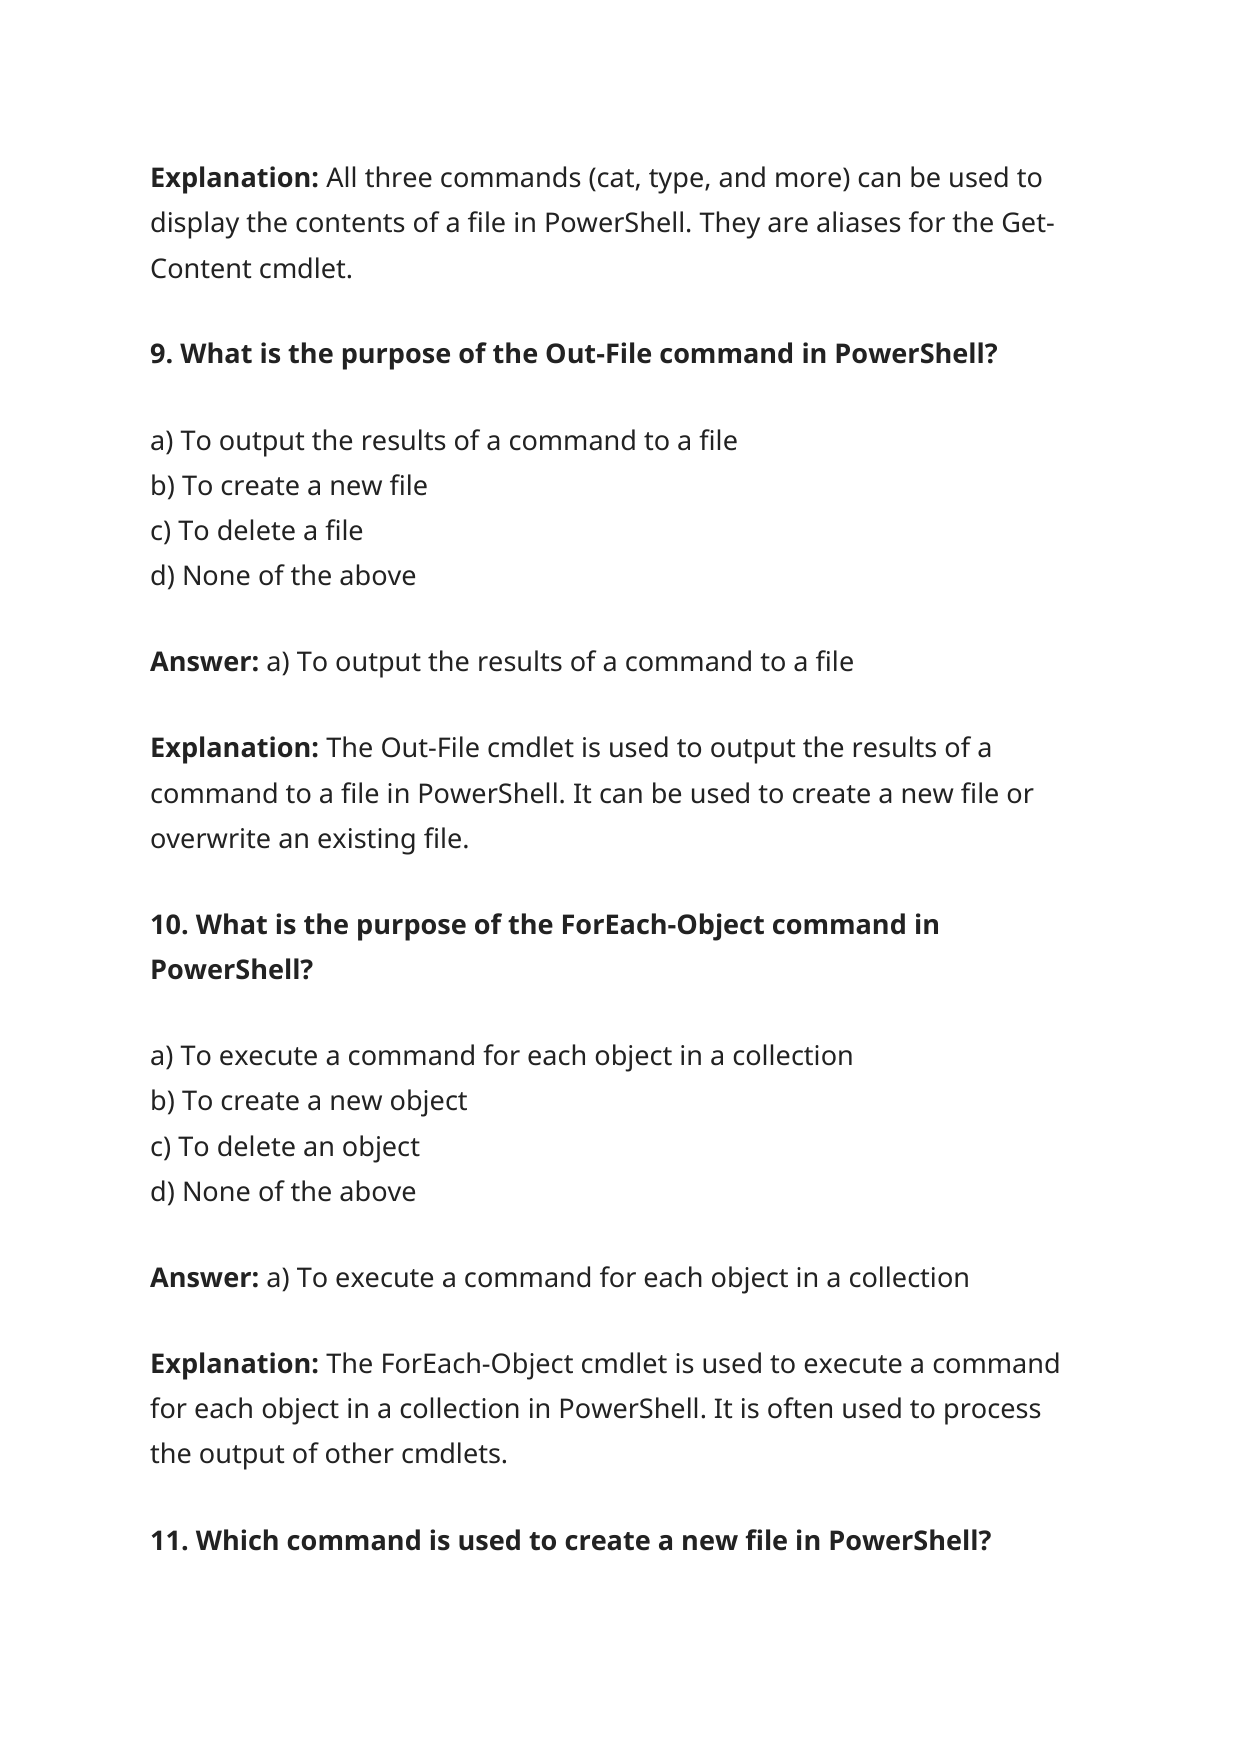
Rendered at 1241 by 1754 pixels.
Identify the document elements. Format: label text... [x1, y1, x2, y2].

text 11. Which command is used to create a new file in PowerShell? [150, 1512, 1090, 1558]
text Explanation: All three commands (cat, type, and more) can be used to display the contents of a file in PowerShell. They are aliases for the Get-Content cmdlet. [150, 150, 1090, 286]
text Answer: a) To execute a command for each object in a collection [150, 1250, 1090, 1295]
text a) To execute a command for each object in a collection b) To create a new object c) To delete an object d) None of the above [150, 1028, 1090, 1209]
text a) To output the results of a command to a file b) To create a new file c) To delete a file d) None of the above [150, 412, 1090, 594]
text Explanation: The Out-File cmdlet is used to output the results of a command to a file in PowerShell. It can be used to create a new file or overwrite an existing file. [150, 720, 1090, 856]
text 9. What is the purpose of the Out-File command in PowerShell? [150, 327, 1090, 372]
text 10. What is the purpose of the ForEach-Object command in PowerShell? [150, 897, 1090, 987]
text Explanation: The ForEach-Object cmdlet is used to execute a command for each object in a collection in PowerShell. It is often used to process the output of other cmdlets. [150, 1336, 1090, 1472]
text Answer: a) To output the results of a command to a file [150, 634, 1090, 680]
